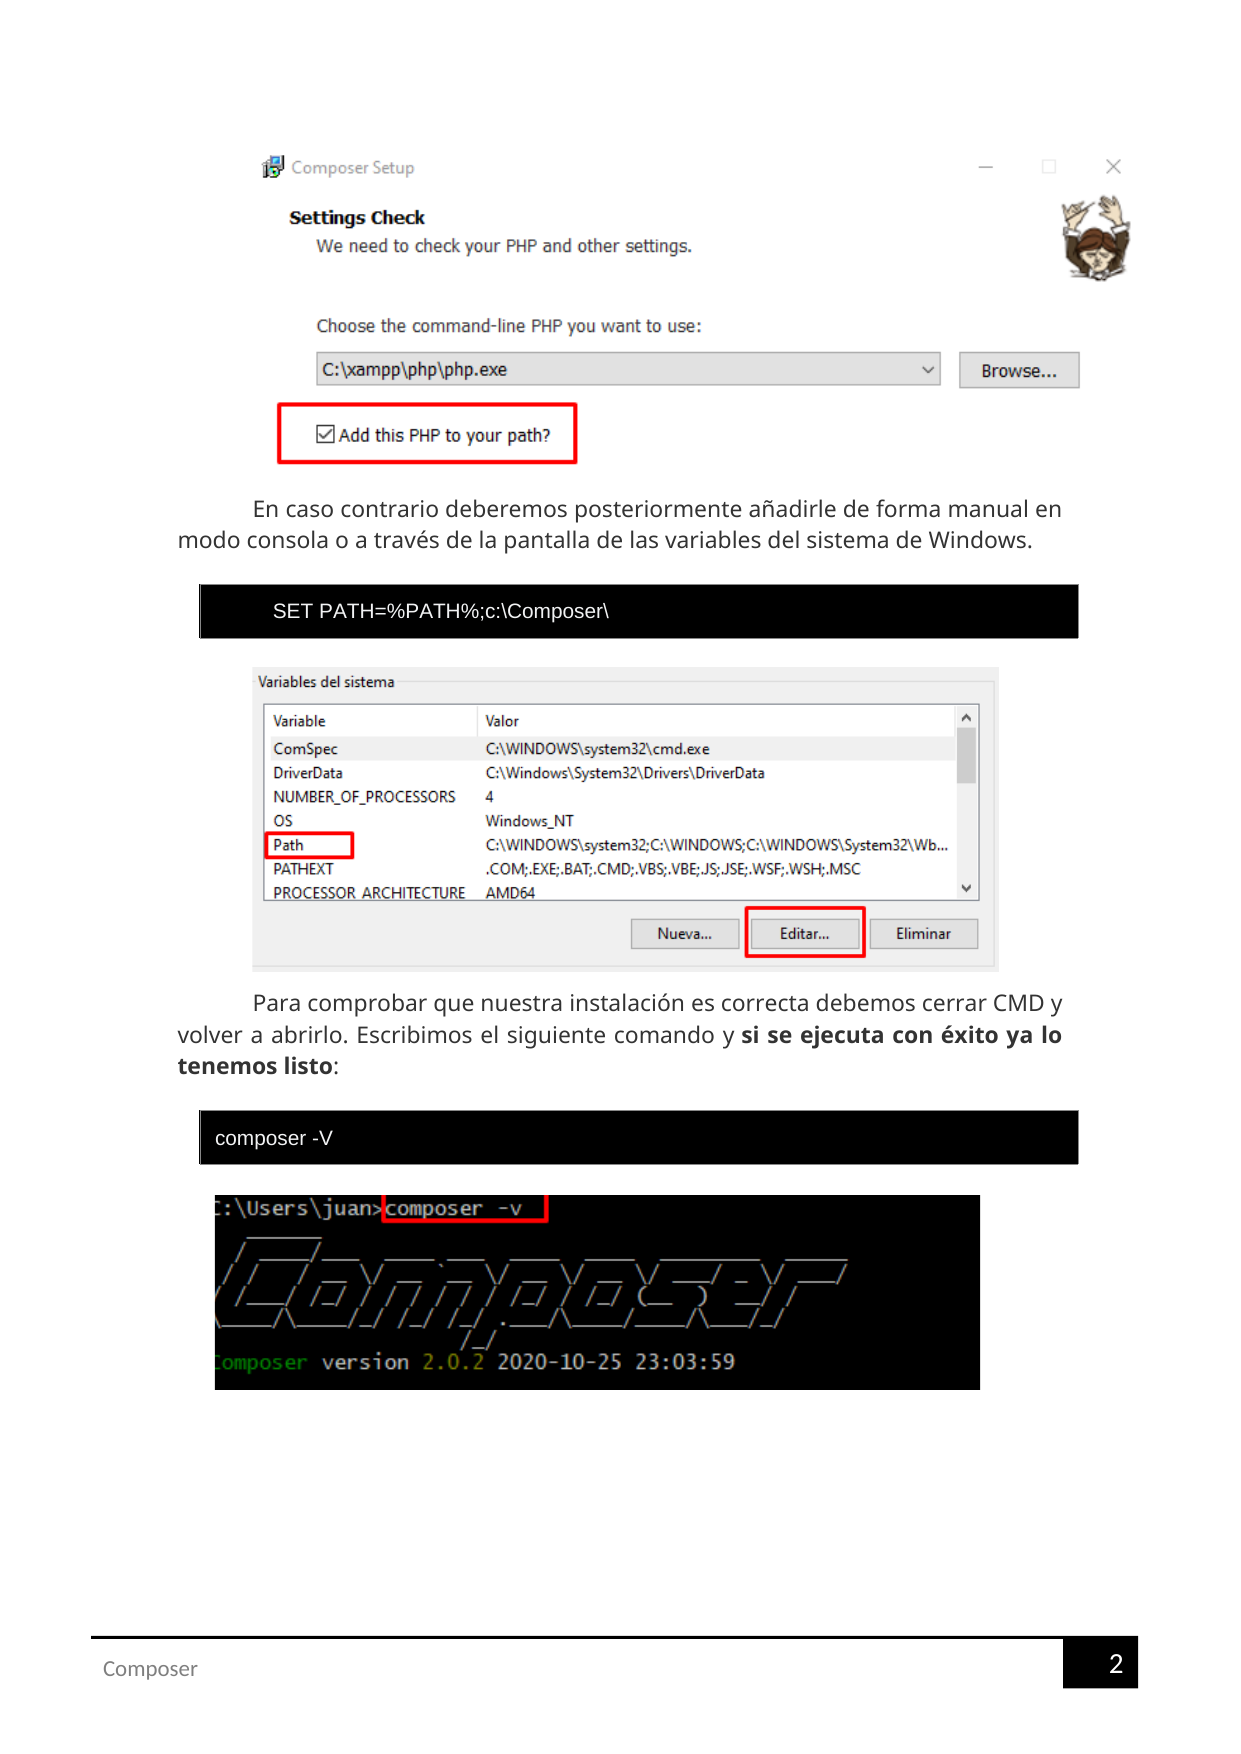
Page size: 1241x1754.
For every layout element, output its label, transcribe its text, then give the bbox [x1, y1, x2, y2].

picture [214, 1195, 981, 1390]
picture [252, 147, 1138, 477]
text En caso contrario deberemos posteriormente añadirle de forma manual en modo consola o a través de la pantalla de las variables del sistema de Windows. [177, 493, 1063, 555]
text composer -V [201, 1111, 1078, 1164]
picture [252, 667, 999, 972]
text SET PATH=%PATH%;c:\Composer\ [201, 585, 1078, 638]
text Para comprobar que nuestra instalación es correcta debemos cerrar CMD y volver a abrirlo. Escribimos el siguiente comando y si se ejecuta con éxito ya lo tenemos listo: [177, 987, 1063, 1081]
